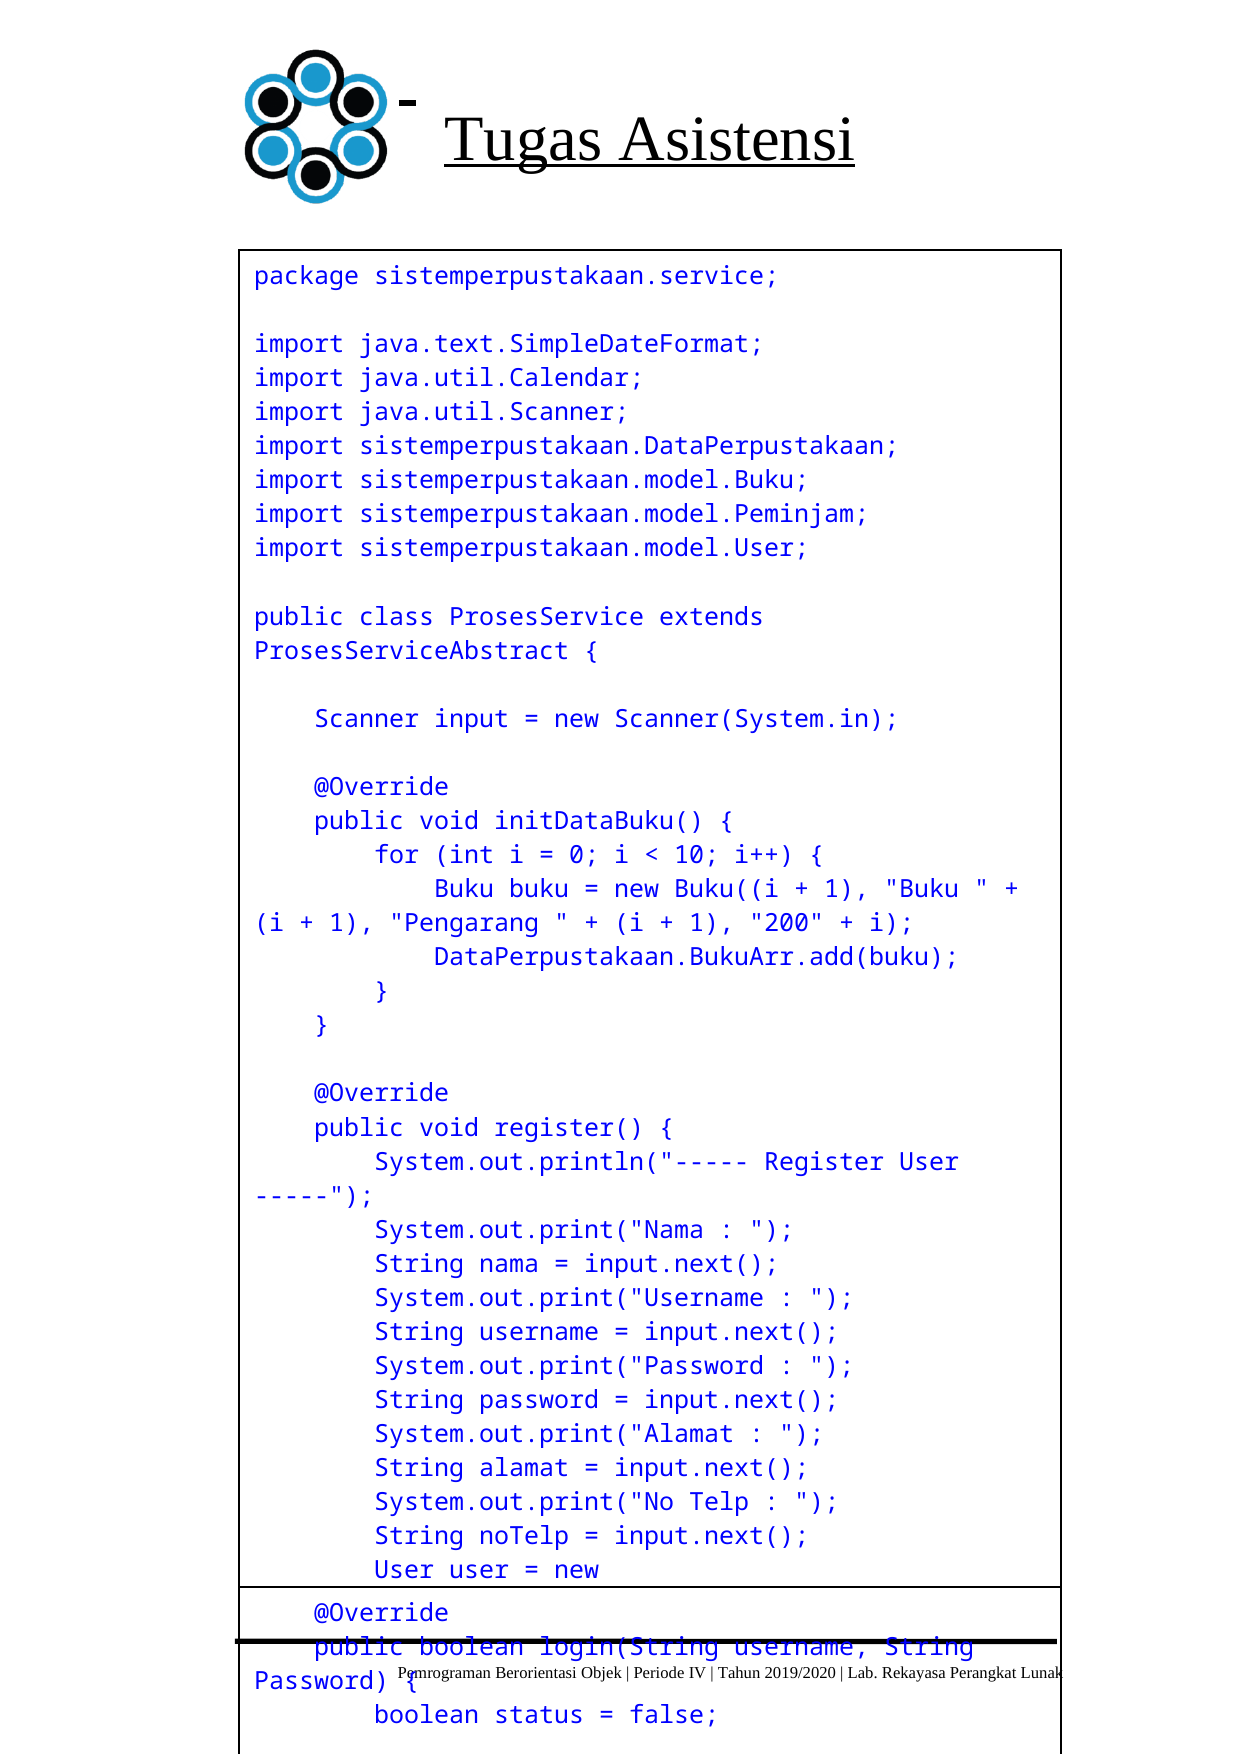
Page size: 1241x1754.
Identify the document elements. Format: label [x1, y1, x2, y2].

picture [237, 48, 394, 204]
